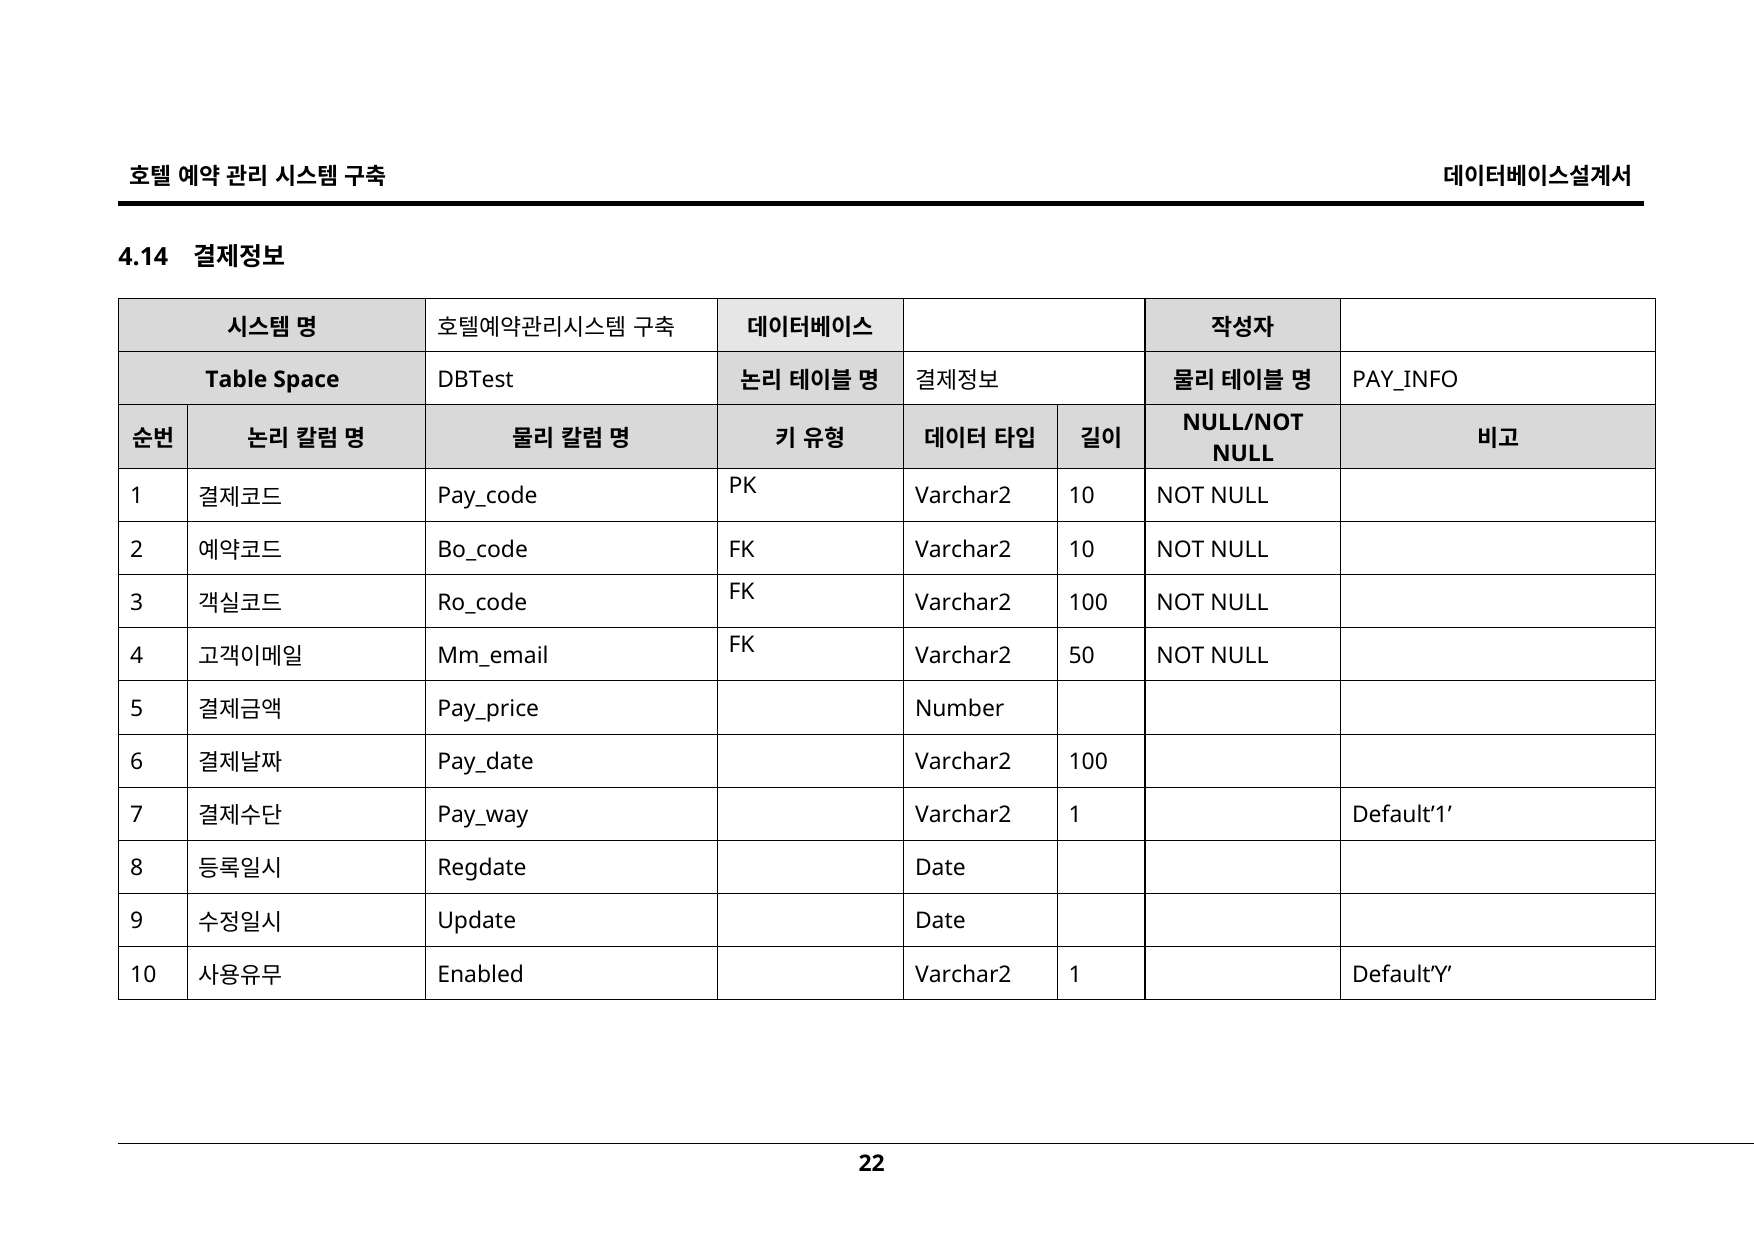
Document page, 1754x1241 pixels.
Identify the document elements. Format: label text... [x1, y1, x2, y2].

table_cell 객실코드 [188, 575, 425, 627]
table_cell 10 [1058, 469, 1144, 521]
table_cell [718, 841, 903, 893]
table_cell 데이터 타입 [904, 405, 1057, 468]
table_cell 100 [1058, 735, 1144, 787]
table_cell DBTest [426, 352, 717, 404]
table_cell [1146, 735, 1340, 787]
table_cell [1146, 894, 1340, 946]
table_cell [718, 947, 903, 999]
table_cell PAY_INFO [1341, 352, 1655, 404]
table_cell 5 [119, 681, 187, 733]
table_cell Pay_way [426, 788, 717, 840]
table_cell 50 [1058, 628, 1144, 680]
table_cell 3 [119, 575, 187, 627]
table_cell [1341, 575, 1655, 627]
table_cell Number [904, 681, 1057, 733]
table_cell 9 [119, 894, 187, 946]
table_cell Enabled [426, 947, 717, 999]
table_cell Bo_code [426, 522, 717, 574]
table_header [904, 299, 1144, 351]
table_cell 논리 테이블 명 [718, 352, 903, 404]
table_cell Default’1’ [1341, 788, 1655, 840]
table_cell 수정일시 [188, 894, 425, 946]
table_cell 1 [119, 469, 187, 521]
table_cell Default’Y’ [1341, 947, 1655, 999]
table_cell NOT NULL [1146, 469, 1340, 521]
table_cell Date [904, 841, 1057, 893]
table_cell FK [718, 628, 903, 680]
table_cell 예약코드 [188, 522, 425, 574]
table_cell [1341, 894, 1655, 946]
table_cell 6 [119, 735, 187, 787]
table_cell [1341, 681, 1655, 733]
subtitle 결제정보 [118, 237, 1559, 273]
table_cell 결제날짜 [188, 735, 425, 787]
table_cell 1 [1058, 788, 1144, 840]
table_cell Date [904, 894, 1057, 946]
table_header 데이터베이스 [718, 299, 903, 351]
table_cell 고객이메일 [188, 628, 425, 680]
table_cell 7 [119, 788, 187, 840]
table_cell Ro_code [426, 575, 717, 627]
table_cell [1146, 681, 1340, 733]
table_cell NOT NULL [1146, 628, 1340, 680]
table_cell Pay_price [426, 681, 717, 733]
table_cell [1058, 841, 1144, 893]
table_cell 길이 [1058, 405, 1144, 468]
table_cell Mm_email [426, 628, 717, 680]
table_cell FK [718, 575, 903, 627]
table_cell 10 [1058, 522, 1144, 574]
table_cell 결제코드 [188, 469, 425, 521]
table_cell [1341, 522, 1655, 574]
table_cell Varchar2 [904, 575, 1057, 627]
table_cell [1146, 947, 1340, 999]
table_header 호텔예약관리시스템 구축 [426, 299, 717, 351]
table_cell Varchar2 [904, 788, 1057, 840]
table_cell [718, 735, 903, 787]
table_cell Table Space [119, 352, 425, 404]
table_cell Regdate [426, 841, 717, 893]
table_cell NULL/NOT NULL [1146, 405, 1340, 468]
table_cell 결제수단 [188, 788, 425, 840]
table_cell 8 [119, 841, 187, 893]
table_header 작성자 [1146, 299, 1340, 351]
table_cell [1146, 788, 1340, 840]
table_cell [1058, 681, 1144, 733]
table_cell [1341, 628, 1655, 680]
table_cell Varchar2 [904, 947, 1057, 999]
table_cell NOT NULL [1146, 575, 1340, 627]
table_cell Varchar2 [904, 469, 1057, 521]
table_cell 물리 칼럼 명 [426, 405, 717, 468]
table_cell 논리 칼럼 명 [188, 405, 425, 468]
table_cell 등록일시 [188, 841, 425, 893]
table_header 시스템 명 [119, 299, 425, 351]
table_cell NOT NULL [1146, 522, 1340, 574]
table_header [1341, 299, 1655, 351]
table_cell 1 [1058, 947, 1144, 999]
table_cell Pay_code [426, 469, 717, 521]
table_cell [1146, 841, 1340, 893]
table_cell [718, 681, 903, 733]
table_cell FK [718, 522, 903, 574]
table_cell [1341, 735, 1655, 787]
table_cell 비고 [1341, 405, 1655, 468]
table_cell [718, 788, 903, 840]
table_cell 물리 테이블 명 [1146, 352, 1340, 404]
table_cell [718, 894, 903, 946]
table_cell 순번 [119, 405, 187, 468]
table_cell 2 [119, 522, 187, 574]
table_cell 결제금액 [188, 681, 425, 733]
table_cell 결제정보 [904, 352, 1144, 404]
table_cell PK [718, 469, 903, 521]
table_cell 키 유형 [718, 405, 903, 468]
table_cell 4 [119, 628, 187, 680]
table_cell 10 [119, 947, 187, 999]
table_cell [1341, 841, 1655, 893]
table_cell Varchar2 [904, 735, 1057, 787]
table_cell [1341, 469, 1655, 521]
table_cell Update [426, 894, 717, 946]
table_cell Varchar2 [904, 522, 1057, 574]
table_cell Pay_date [426, 735, 717, 787]
table_cell [1058, 894, 1144, 946]
table_cell 사용유무 [188, 947, 425, 999]
table_cell Varchar2 [904, 628, 1057, 680]
table_cell 100 [1058, 575, 1144, 627]
